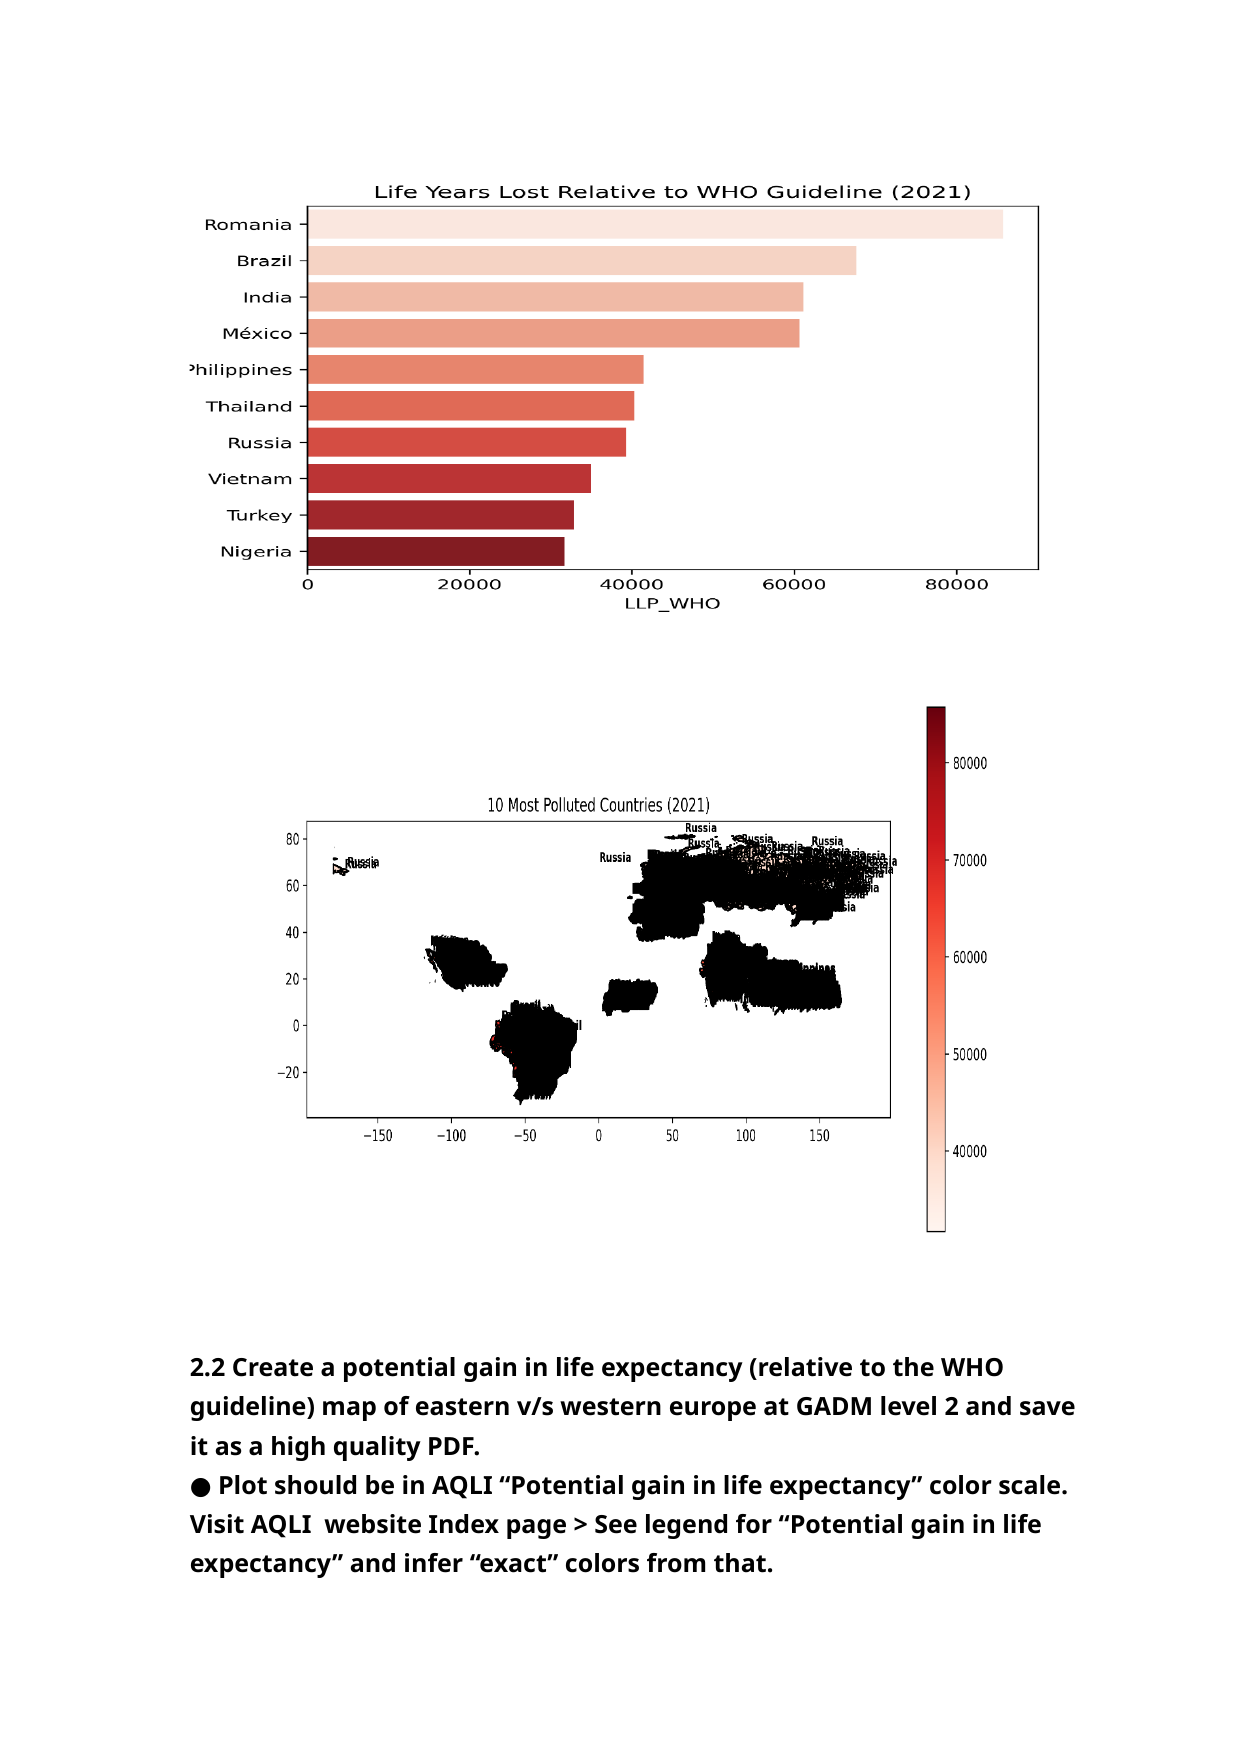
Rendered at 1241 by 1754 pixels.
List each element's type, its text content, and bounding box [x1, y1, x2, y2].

list 2.2 Create a potential gain in life expectancy (relative to the WHO guideline) map of eastern v/s western europe at GADM level 2 and save it as a high quality PDF. [189, 1350, 1090, 1462]
picture [189, 150, 1132, 621]
list ● Plot should be in AQLI “Potential gain in life expectancy” color scale. Visit AQLI website Index page > See legend for “Potential gain in life expectancy” and infer “exact” colors from that. [189, 1467, 1090, 1580]
picture [189, 626, 1130, 1306]
